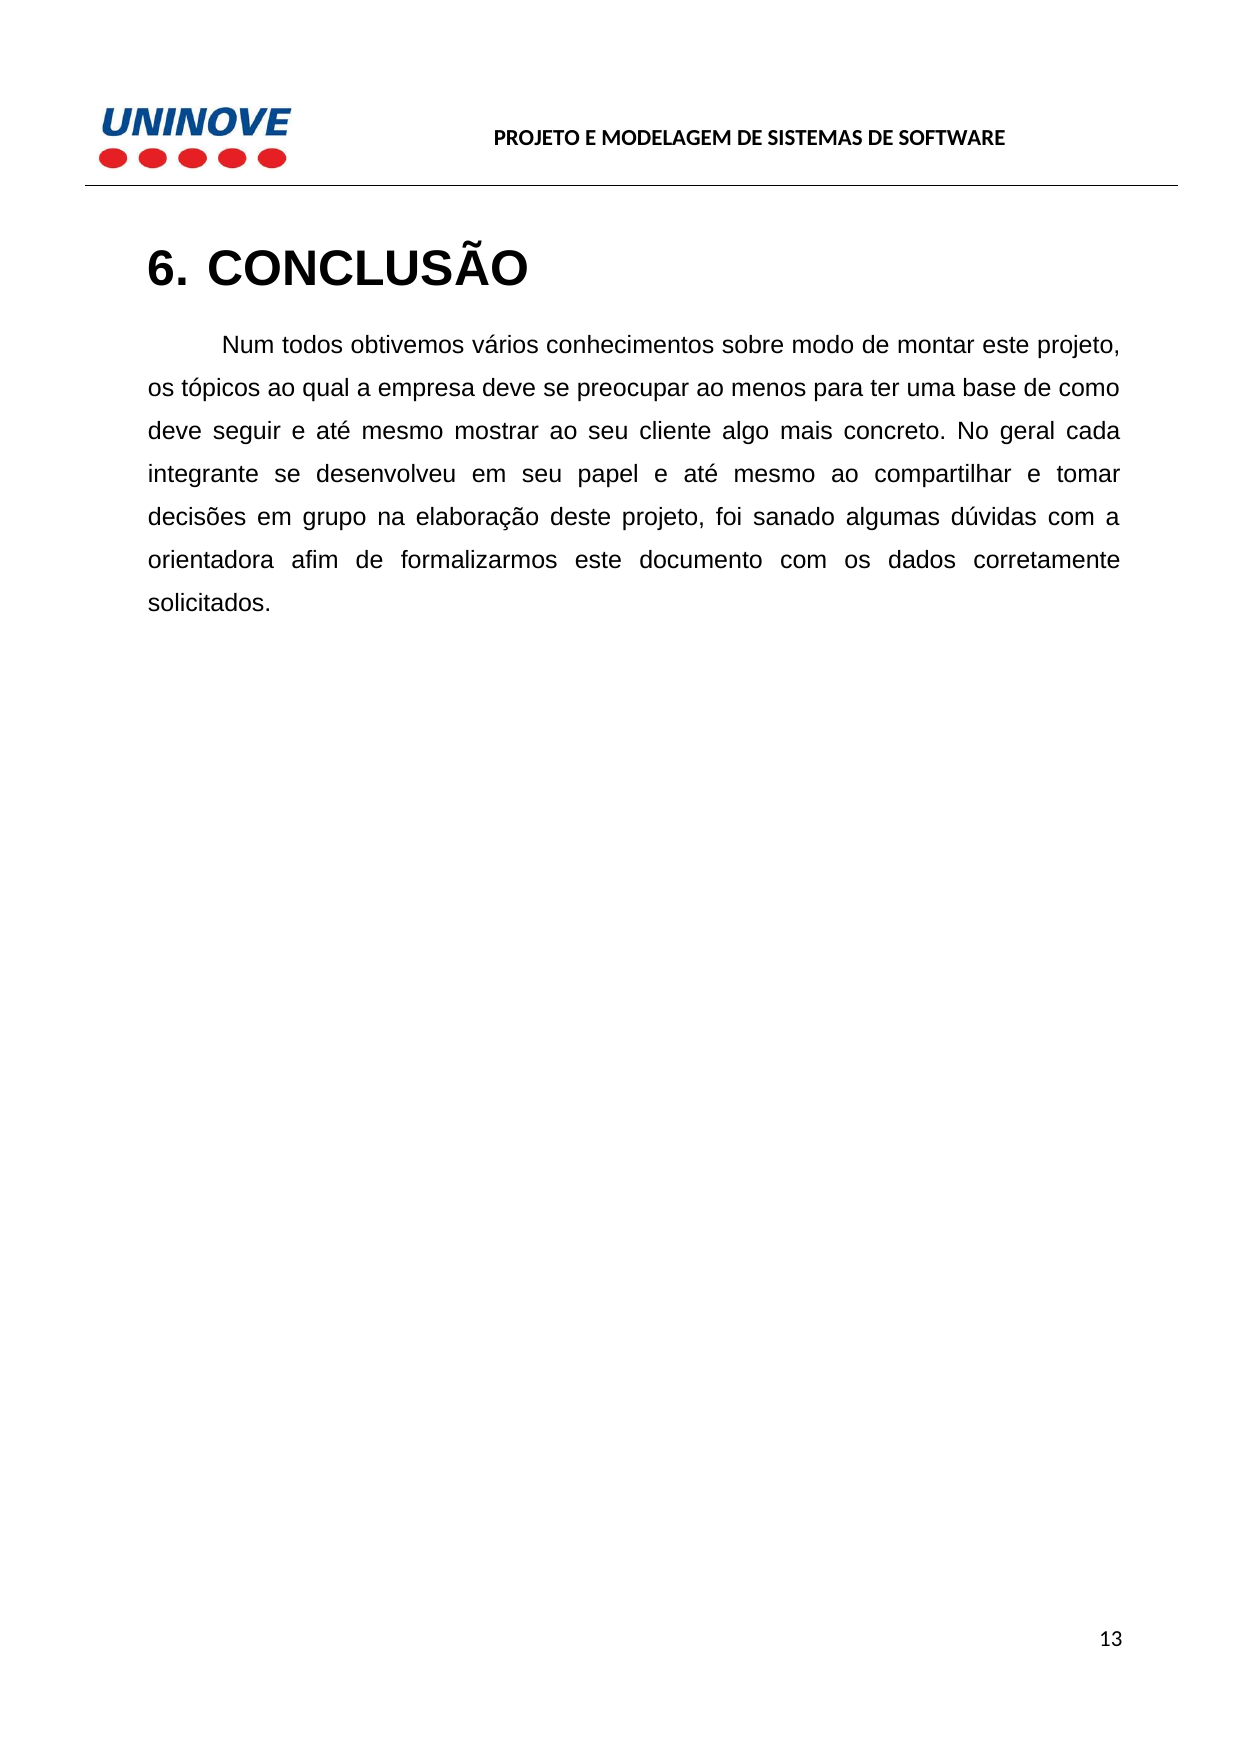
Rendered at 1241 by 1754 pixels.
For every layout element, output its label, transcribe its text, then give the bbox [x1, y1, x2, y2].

picture [96, 106, 293, 170]
text Num todos obtivemos vários conhecimentos sobre modo de montar este projeto, os tópicos ao qual a empresa deve se preocupar ao menos para ter uma base de como deve seguir e até mesmo mostrar ao seu cliente algo mais concreto. No geral cada integrante se desenvolveu em seu papel e até mesmo ao compartilhar e tomar decisões em grupo na elaboração deste projeto, foi sanado algumas dúvidas com a orientadora afim de formalizarmos este documento com os dados corretamente solicitados. [148, 329, 1122, 617]
subtitle CONCLUSÃO [147, 238, 1122, 296]
